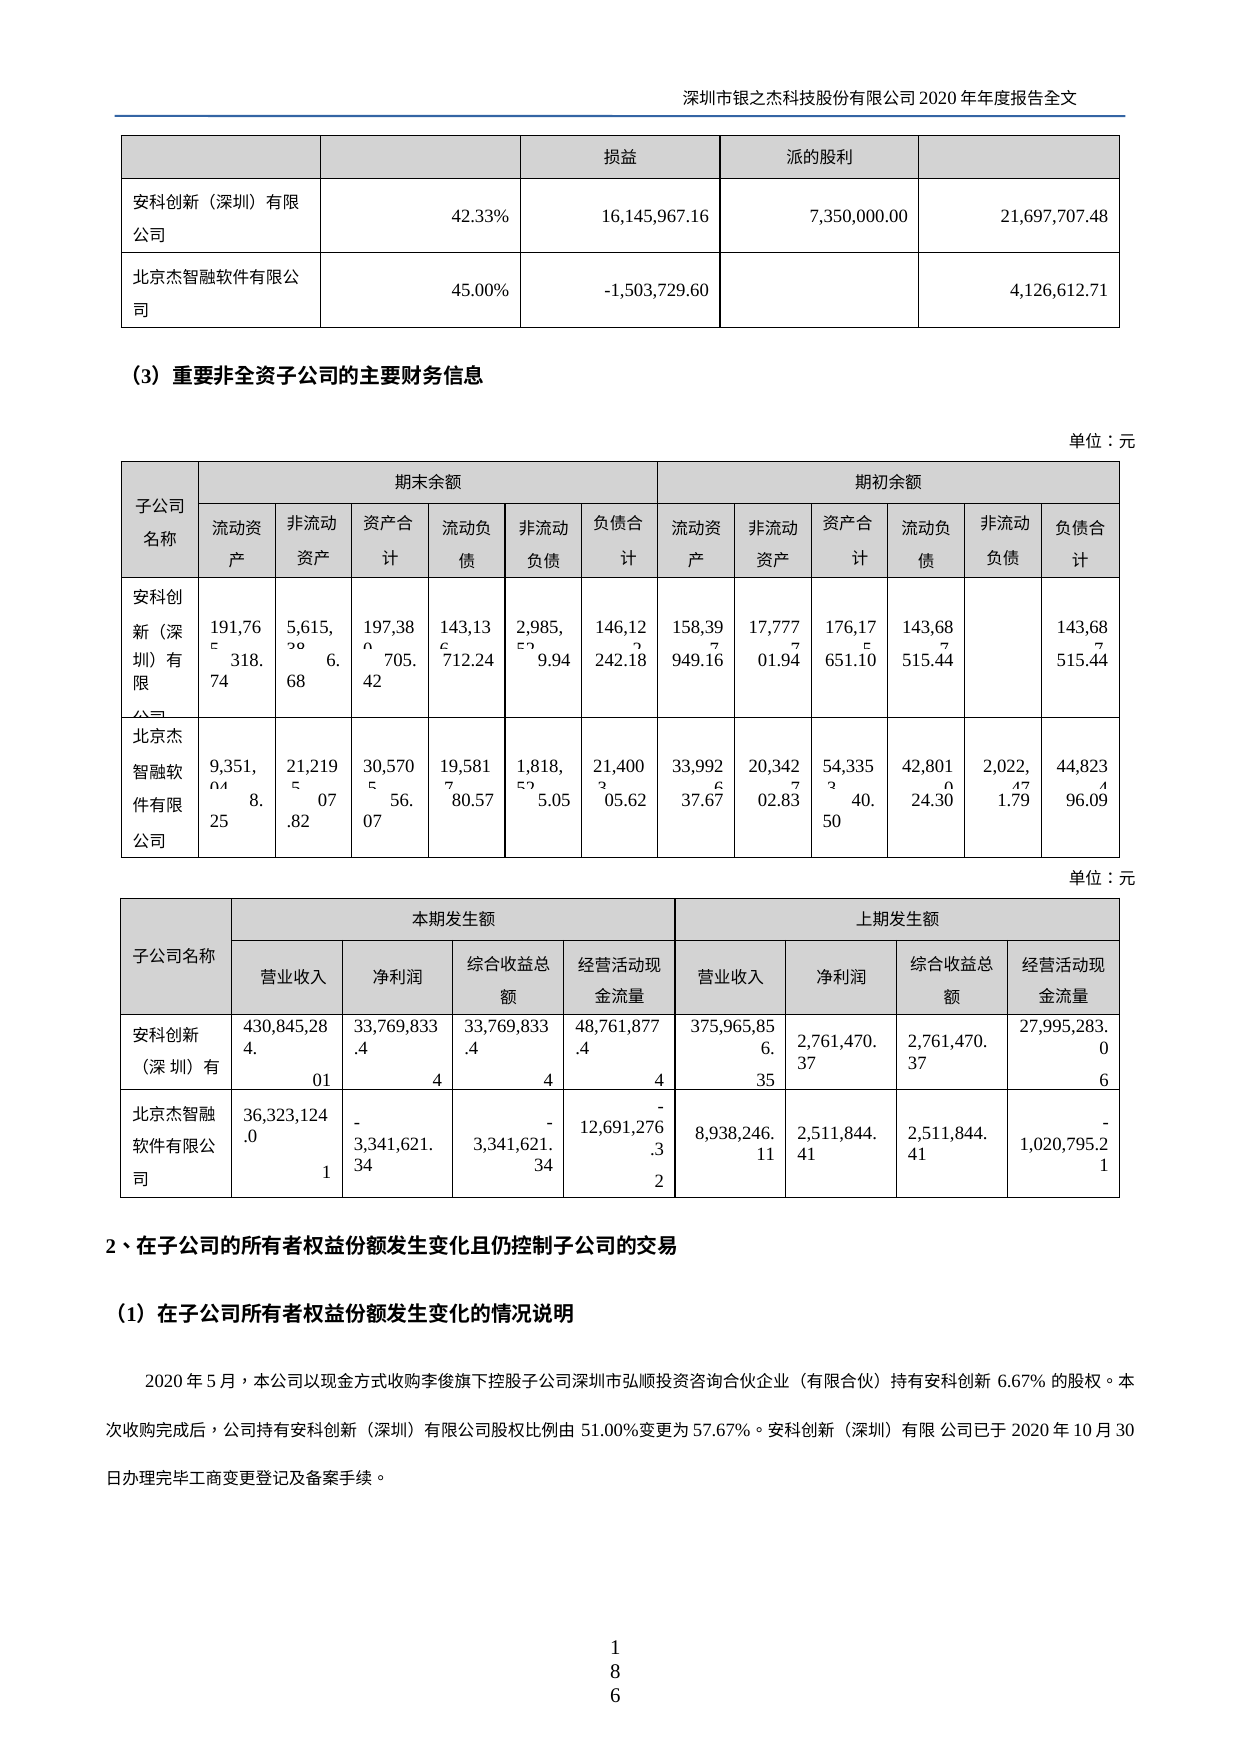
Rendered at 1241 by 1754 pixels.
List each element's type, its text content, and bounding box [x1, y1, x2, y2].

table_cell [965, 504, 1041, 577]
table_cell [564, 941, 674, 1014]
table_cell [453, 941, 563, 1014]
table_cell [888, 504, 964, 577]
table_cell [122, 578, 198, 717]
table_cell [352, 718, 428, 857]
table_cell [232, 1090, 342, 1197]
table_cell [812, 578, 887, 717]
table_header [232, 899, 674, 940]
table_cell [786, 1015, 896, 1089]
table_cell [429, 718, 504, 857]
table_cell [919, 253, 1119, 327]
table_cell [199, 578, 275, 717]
text 2020年5月，本公司以现金方式收购李俊旗下控股子公司深圳市弘顺投资咨询合伙企业（有限合伙）持有安科创新6.67% 的股权。本次收购完成后，公司持有安科创新（深圳）有限公司股权比例由51.00%变更为57.67%。安科创新（深圳）有限 公司已于2020年10月30日办理完毕工商变更登记及备案手续。 [105, 1348, 1135, 1494]
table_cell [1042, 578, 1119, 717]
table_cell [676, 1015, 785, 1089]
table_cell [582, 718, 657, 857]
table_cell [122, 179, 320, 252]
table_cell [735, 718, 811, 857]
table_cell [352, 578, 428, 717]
text （3）重要非全资子公司的主要财务信息 [105, 362, 1135, 390]
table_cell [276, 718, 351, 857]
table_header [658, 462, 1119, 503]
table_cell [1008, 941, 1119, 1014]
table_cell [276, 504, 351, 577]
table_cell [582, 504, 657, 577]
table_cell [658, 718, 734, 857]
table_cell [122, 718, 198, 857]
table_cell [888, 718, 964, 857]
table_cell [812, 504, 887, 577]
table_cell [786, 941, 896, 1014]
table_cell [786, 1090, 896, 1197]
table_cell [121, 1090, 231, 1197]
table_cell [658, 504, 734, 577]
text 2、在子公司的所有者权益份额发生变化且仍控制子公司的交易 [105, 1231, 1135, 1259]
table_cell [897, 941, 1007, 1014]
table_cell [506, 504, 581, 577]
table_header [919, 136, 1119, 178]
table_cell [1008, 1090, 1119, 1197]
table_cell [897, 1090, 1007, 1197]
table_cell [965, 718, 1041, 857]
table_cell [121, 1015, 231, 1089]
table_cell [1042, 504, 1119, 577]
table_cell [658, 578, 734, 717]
text 单位：元 [105, 430, 1135, 452]
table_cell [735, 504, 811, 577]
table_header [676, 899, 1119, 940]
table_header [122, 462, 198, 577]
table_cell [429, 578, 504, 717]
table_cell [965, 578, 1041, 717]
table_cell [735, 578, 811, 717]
text （1）在子公司所有者权益份额发生变化的情况说明 [105, 1299, 1135, 1327]
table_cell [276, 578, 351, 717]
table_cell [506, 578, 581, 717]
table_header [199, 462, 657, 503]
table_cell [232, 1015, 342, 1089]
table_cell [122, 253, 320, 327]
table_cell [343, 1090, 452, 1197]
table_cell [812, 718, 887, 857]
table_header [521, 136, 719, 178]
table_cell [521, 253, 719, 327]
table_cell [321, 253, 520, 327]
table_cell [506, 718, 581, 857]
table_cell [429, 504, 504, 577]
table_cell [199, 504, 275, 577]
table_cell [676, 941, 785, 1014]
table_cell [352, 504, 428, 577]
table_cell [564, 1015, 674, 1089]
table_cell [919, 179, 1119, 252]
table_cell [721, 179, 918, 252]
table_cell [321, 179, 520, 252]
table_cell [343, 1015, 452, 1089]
text 单位：元 [105, 867, 1135, 889]
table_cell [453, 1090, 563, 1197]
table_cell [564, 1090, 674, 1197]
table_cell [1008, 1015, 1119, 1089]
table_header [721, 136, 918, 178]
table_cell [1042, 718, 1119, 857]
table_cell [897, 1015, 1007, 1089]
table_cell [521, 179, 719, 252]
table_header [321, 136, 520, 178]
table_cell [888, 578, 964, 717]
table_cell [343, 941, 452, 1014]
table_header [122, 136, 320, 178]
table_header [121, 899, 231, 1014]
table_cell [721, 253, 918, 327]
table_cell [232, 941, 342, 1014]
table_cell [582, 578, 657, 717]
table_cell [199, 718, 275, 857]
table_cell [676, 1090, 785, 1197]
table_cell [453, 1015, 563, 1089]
